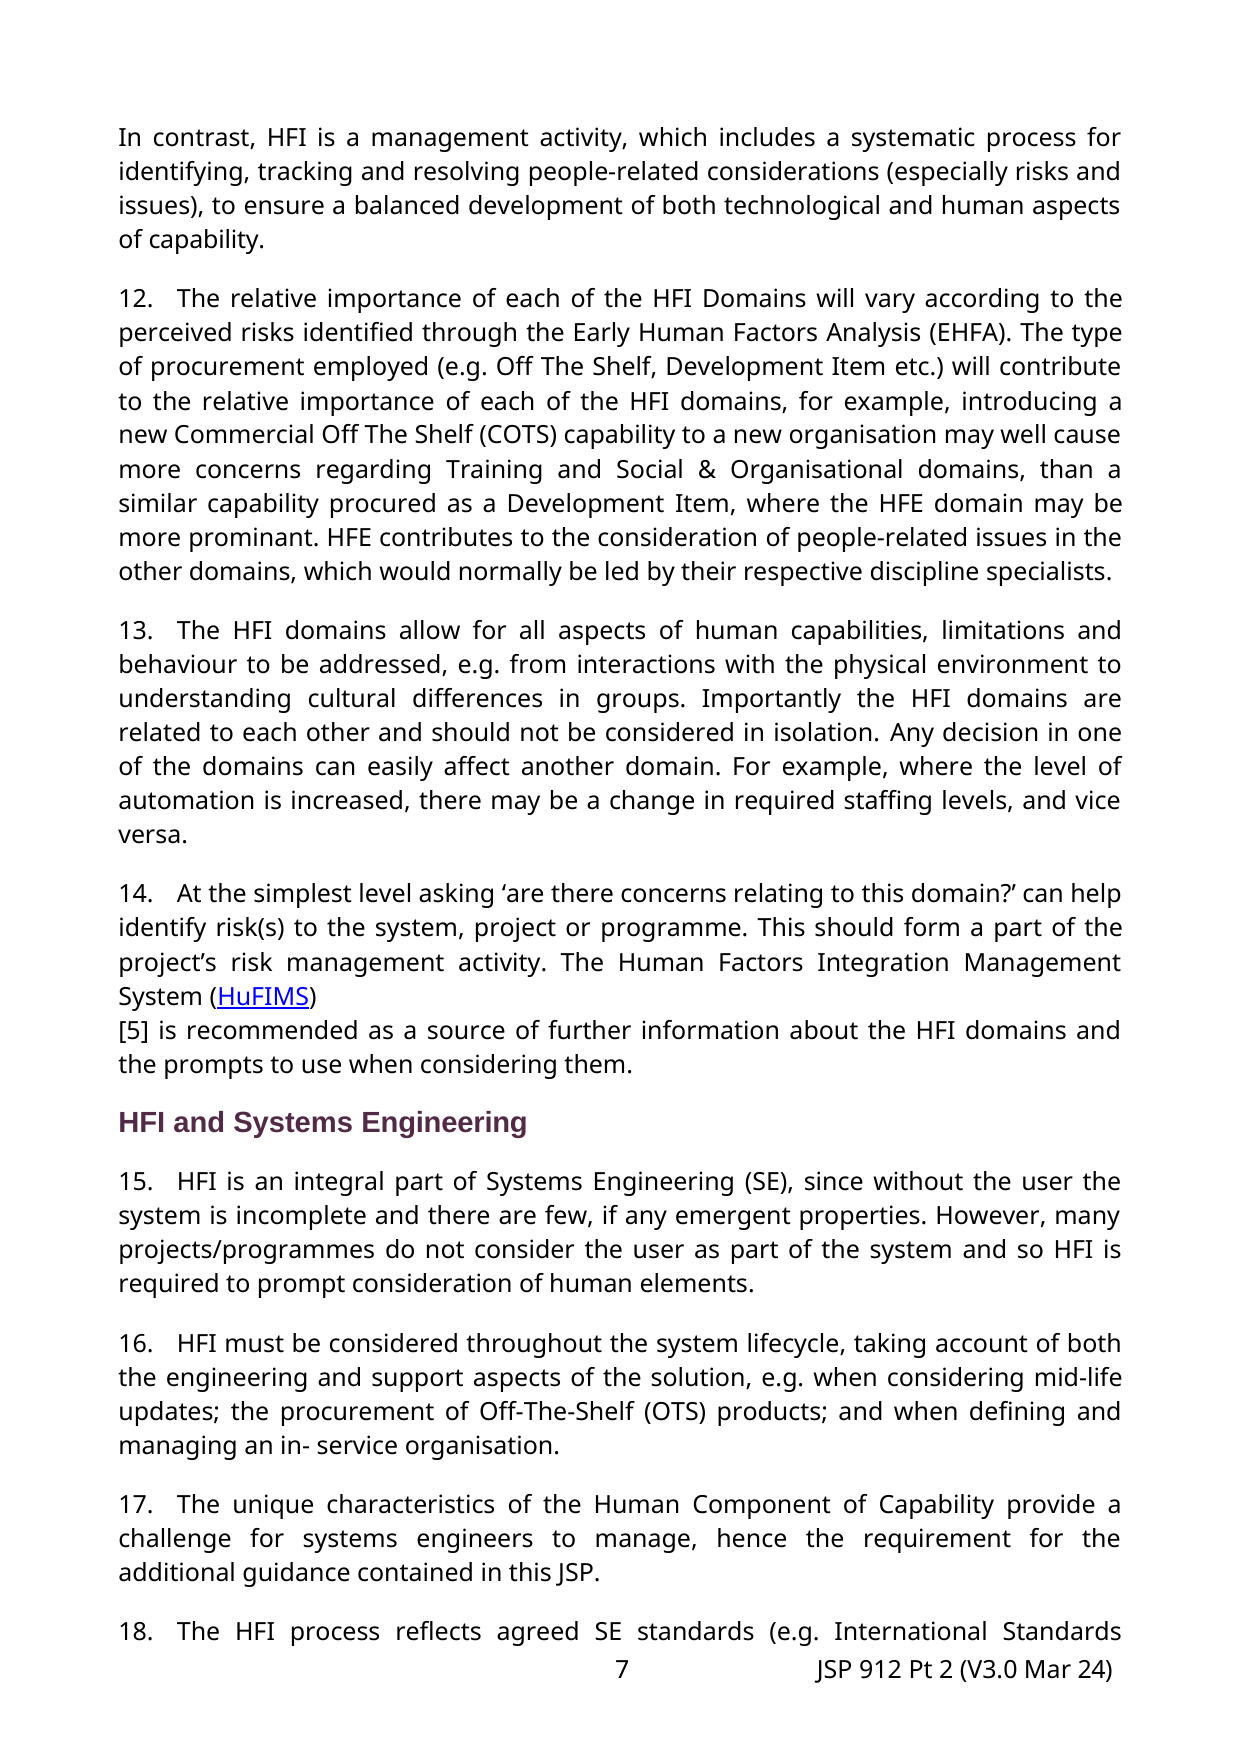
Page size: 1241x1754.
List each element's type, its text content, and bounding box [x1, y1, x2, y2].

text [5] is recommended as a source of further information about the HFI domains and the prompts to use when considering them. [118, 1012, 1122, 1080]
list HFI must be considered throughout the system lifecycle, taking account of both the engineering and support aspects of the solution, e.g. when considering mid-life updates; the procurement of Off-The-Shelf (OTS) products; and when defining and managing an in- service organisation. [118, 1325, 1123, 1461]
text In contrast, HFI is a management activity, which includes a systematic process for identifying, tracking and resolving people-related considerations (especially risks and issues), to ensure a balanced development of both technological and human aspects of capability. [118, 119, 1122, 256]
list HFI is an integral part of Systems Engineering (SE), since without the user the system is incomplete and there are few, if any emergent properties. However, many projects/programmes do not consider the user as part of the system and so HFI is required to prompt consideration of human elements. [118, 1164, 1122, 1300]
list The HFI domains allow for all aspects of human capabilities, limitations and behaviour to be addressed, e.g. from interactions with the physical environment to understanding cultural differences in groups. Importantly the HFI domains are related to each other and should not be considered in isolation. Any decision in one of the domains can easily affect another domain. For example, where the level of automation is increased, there may be a change in required staffing levels, and vice versa. [118, 612, 1122, 851]
list The unique characteristics of the Human Component of Capability provide a challenge for systems engineers to manage, hence the requirement for the additional guidance contained in this JSP. [118, 1486, 1122, 1589]
list At the simplest level asking ‘are there concerns relating to this domain?’ can help identify risk(s) to the system, project or programme. This should form a part of the project’s risk management activity. The Human Factors Integration Management System (HuFIMS) [118, 876, 1122, 1012]
subtitle HFI and Systems Engineering [118, 1105, 1137, 1139]
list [118, 1614, 1123, 1648]
list The relative importance of each of the HFI Domains will vary according to the perceived risks identified through the Early Human Factors Analysis (EHFA). The type of procurement employed (e.g. Off The Shelf, Development Item etc.) will contribute to the relative importance of each of the HFI domains, for example, introducing a new Commercial Off The Shelf (COTS) capability to a new organisation may well cause more concerns regarding Training and Social & Organisational domains, than a similar capability procured as a Development Item, where the HFE domain may be more prominant. HFE contributes to the consideration of people-related issues in the other domains, which would normally be led by their respective discipline specialists. [118, 281, 1123, 587]
